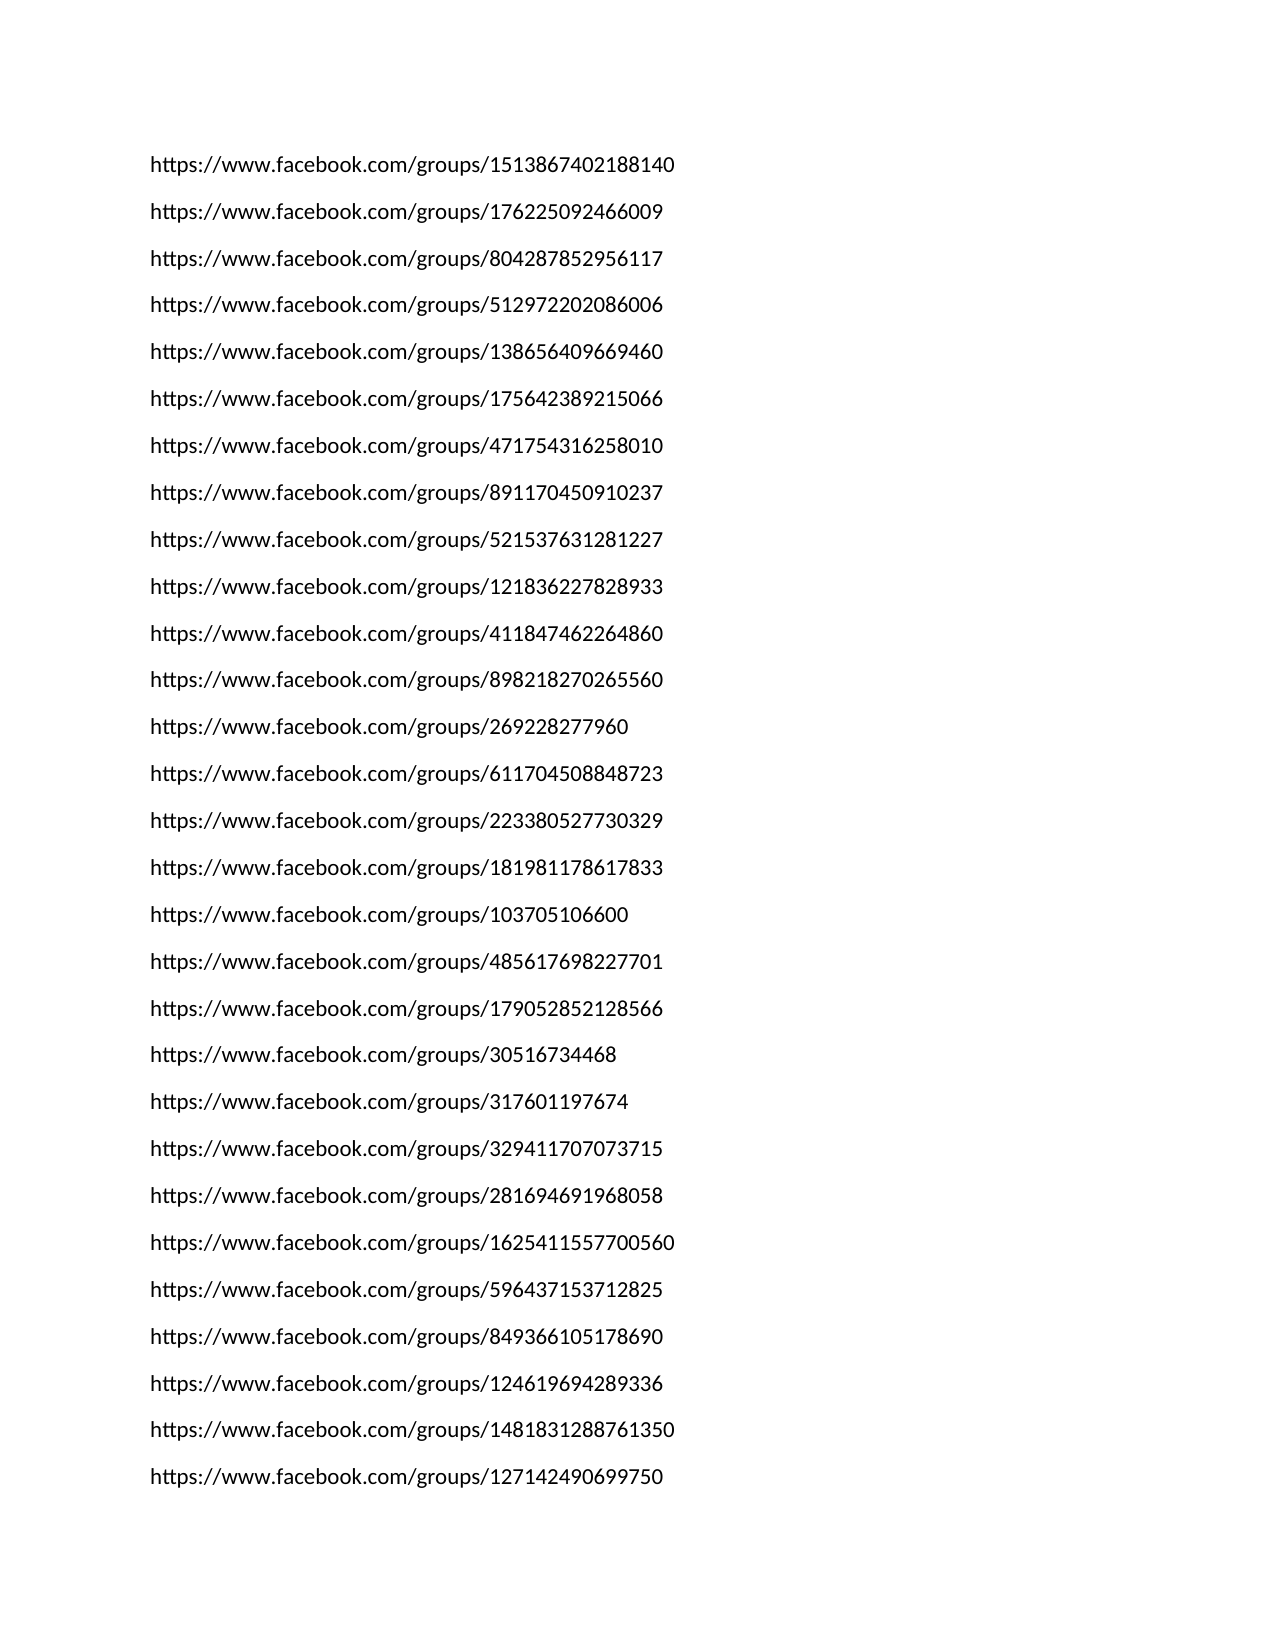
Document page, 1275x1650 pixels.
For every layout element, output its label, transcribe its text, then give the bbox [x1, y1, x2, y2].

text https://www.facebook.com/groups/223380527730329 [150, 806, 1125, 834]
text https://www.facebook.com/groups/521537631281227 [150, 525, 1125, 553]
text https://www.facebook.com/groups/1481831288761350 [150, 1416, 1125, 1444]
text https://www.facebook.com/groups/121836227828933 [150, 572, 1125, 600]
text https://www.facebook.com/groups/176225092466009 [150, 197, 1125, 225]
text https://www.facebook.com/groups/611704508848723 [150, 759, 1125, 787]
text https://www.facebook.com/groups/891170450910237 [150, 478, 1125, 506]
text https://www.facebook.com/groups/849366105178690 [150, 1322, 1125, 1350]
text https://www.facebook.com/groups/317601197674 [150, 1087, 1125, 1116]
text https://www.facebook.com/groups/485617698227701 [150, 947, 1125, 975]
text https://www.facebook.com/groups/1513867402188140 [150, 150, 1125, 178]
text https://www.facebook.com/groups/124619694289336 [150, 1369, 1125, 1397]
text https://www.facebook.com/groups/127142490699750 [150, 1462, 1125, 1491]
text https://www.facebook.com/groups/898218270265560 [150, 666, 1125, 694]
text https://www.facebook.com/groups/281694691968058 [150, 1181, 1125, 1209]
text https://www.facebook.com/groups/596437153712825 [150, 1275, 1125, 1303]
text https://www.facebook.com/groups/179052852128566 [150, 994, 1125, 1022]
text https://www.facebook.com/groups/471754316258010 [150, 431, 1125, 459]
text https://www.facebook.com/groups/138656409669460 [150, 337, 1125, 366]
text https://www.facebook.com/groups/103705106600 [150, 900, 1125, 928]
text https://www.facebook.com/groups/1625411557700560 [150, 1228, 1125, 1256]
text https://www.facebook.com/groups/411847462264860 [150, 619, 1125, 647]
text https://www.facebook.com/groups/804287852956117 [150, 244, 1125, 272]
text https://www.facebook.com/groups/175642389215066 [150, 384, 1125, 412]
text https://www.facebook.com/groups/329411707073715 [150, 1134, 1125, 1162]
text https://www.facebook.com/groups/30516734468 [150, 1041, 1125, 1069]
text https://www.facebook.com/groups/181981178617833 [150, 853, 1125, 881]
text https://www.facebook.com/groups/512972202086006 [150, 291, 1125, 319]
text https://www.facebook.com/groups/269228277960 [150, 712, 1125, 741]
